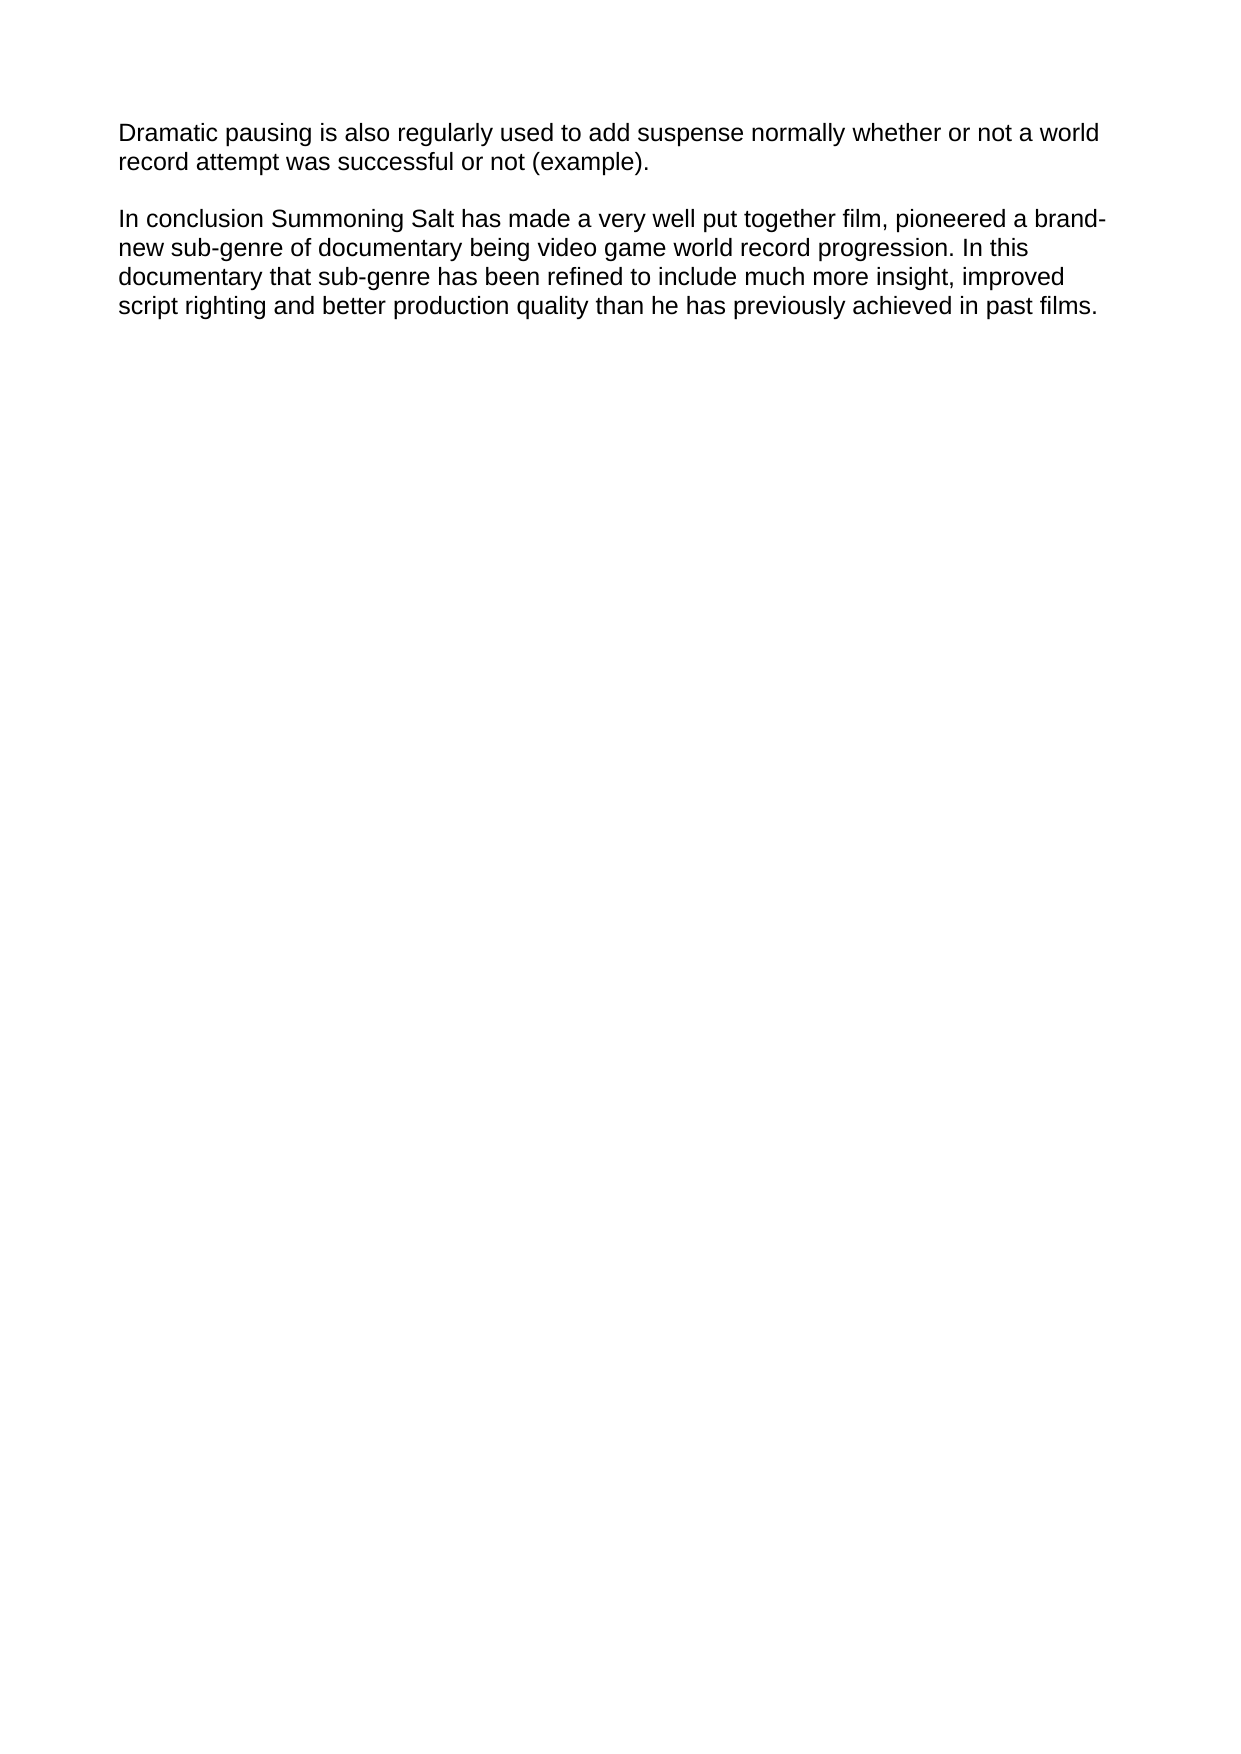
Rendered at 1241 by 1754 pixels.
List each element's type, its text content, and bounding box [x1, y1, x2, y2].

text In conclusion Summoning Salt has made a very well put together film, pioneered a brand-new sub-genre of documentary being video game world record progression. In this documentary that sub-genre has been refined to include much more insight, improved script righting and better production quality than he has previously achieved in past films. [118, 204, 1122, 319]
